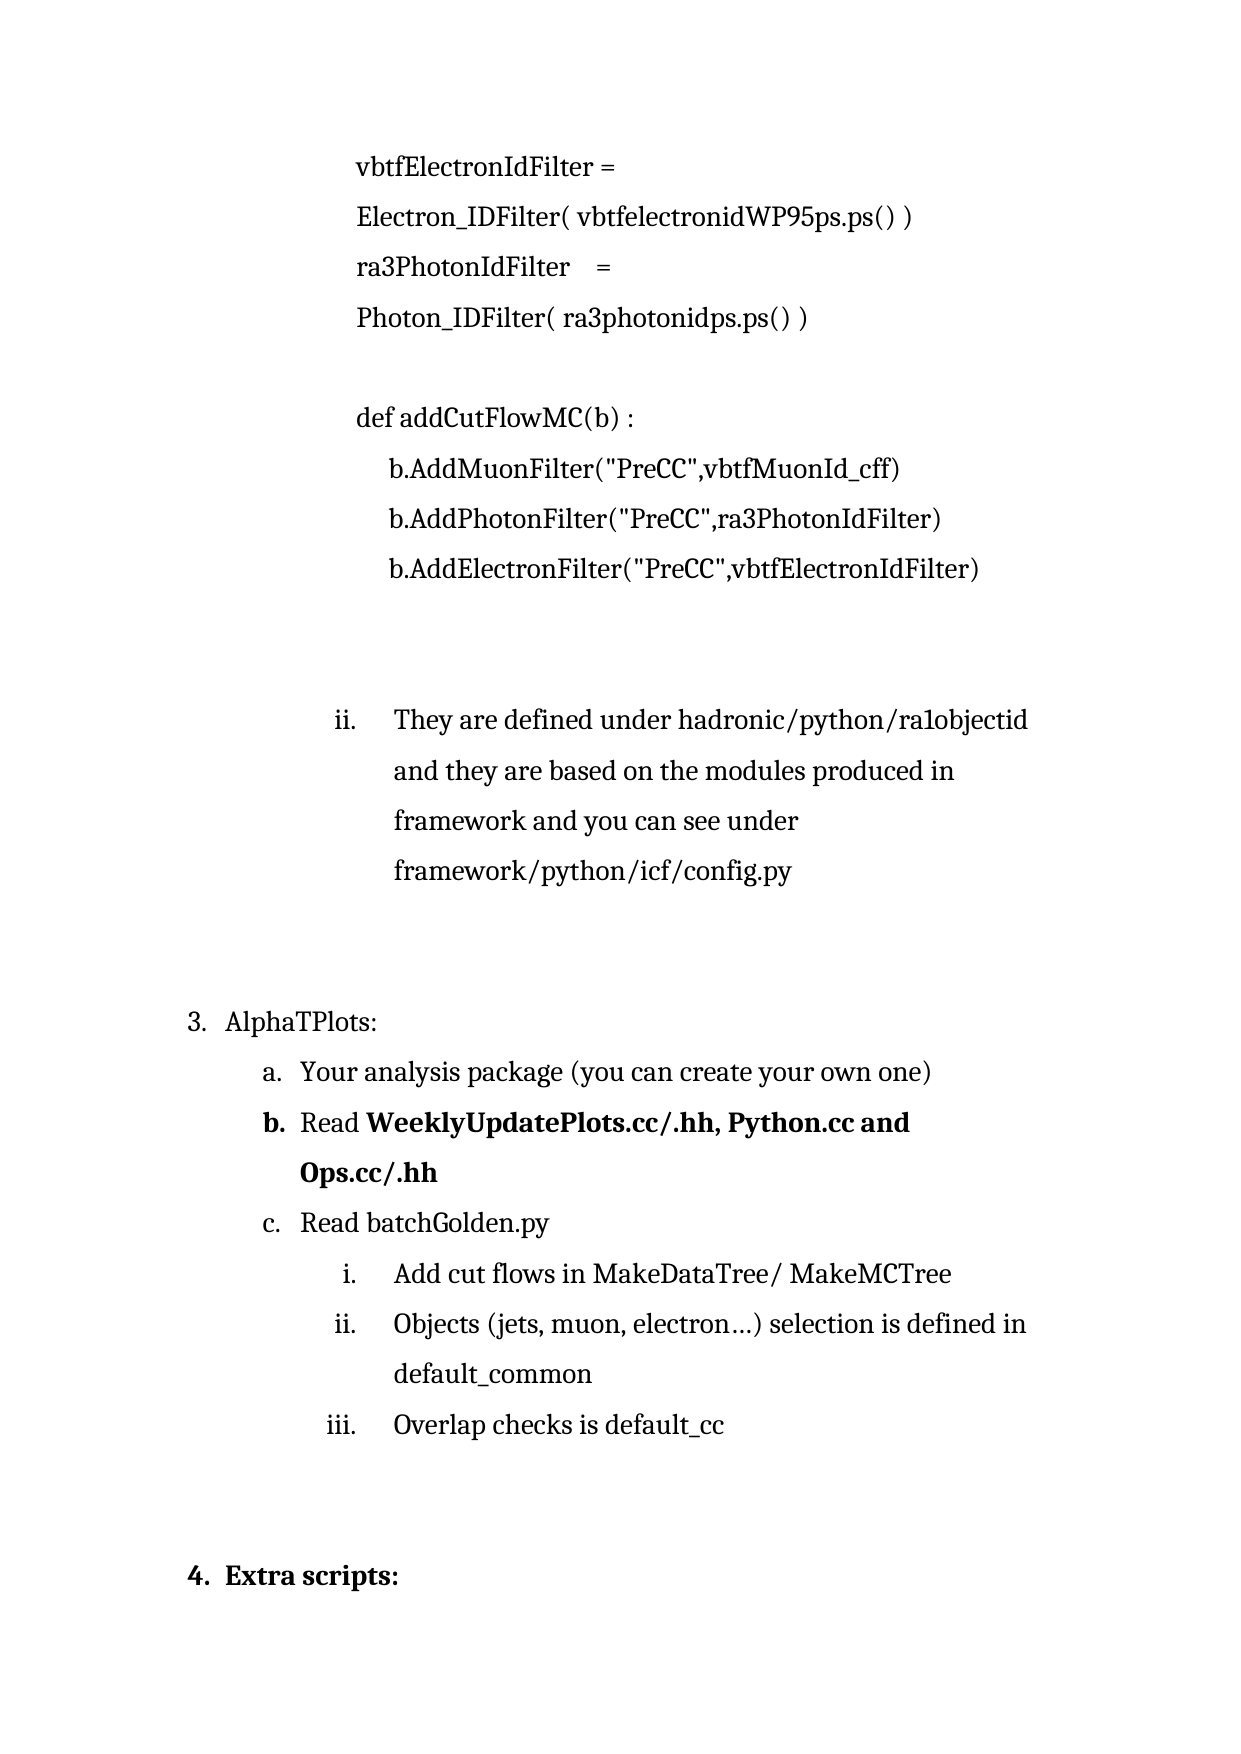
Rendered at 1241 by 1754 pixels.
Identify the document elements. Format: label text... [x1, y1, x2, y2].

text def addCutFlowMC(b) : [356, 402, 1053, 435]
list Add cut flows in MakeDataTree/ MakeMCTree [356, 1257, 1053, 1290]
list Your analysis package (you can create your own one) [262, 1056, 1053, 1089]
list Extra scripts: [187, 1559, 1053, 1592]
list Overlap checks is default_cc [356, 1408, 1053, 1441]
text ra3PhotonIdFilter = Photon_IDFilter( ra3photonidps.ps() ) [356, 251, 1053, 334]
list Objects (jets, muon, electron…) selection is defined in default_common [356, 1307, 1053, 1391]
text vbtfElectronIdFilter = Electron_IDFilter( vbtfelectronidWP95ps.ps() ) [356, 150, 1053, 234]
text b.AddElectronFilter("PreCC",vbtfElectronIdFilter) [356, 552, 1053, 586]
list Read batchGolden.py [262, 1207, 1053, 1240]
list They are defined under hadronic/python/ra1objectid and they are based on the modules produced in framework and you can see under framework/python/icf/config.py [356, 703, 1053, 888]
list AlphaTPlots: [187, 1005, 1053, 1039]
list Read WeeklyUpdatePlots.cc/.hh, Python.cc and Ops.cc/.hh [262, 1106, 1053, 1190]
text b.AddPhotonFilter("PreCC",ra3PhotonIdFilter) [356, 502, 1053, 536]
text b.AddMuonFilter("PreCC",vbtfMuonId_cff) [356, 452, 1053, 485]
